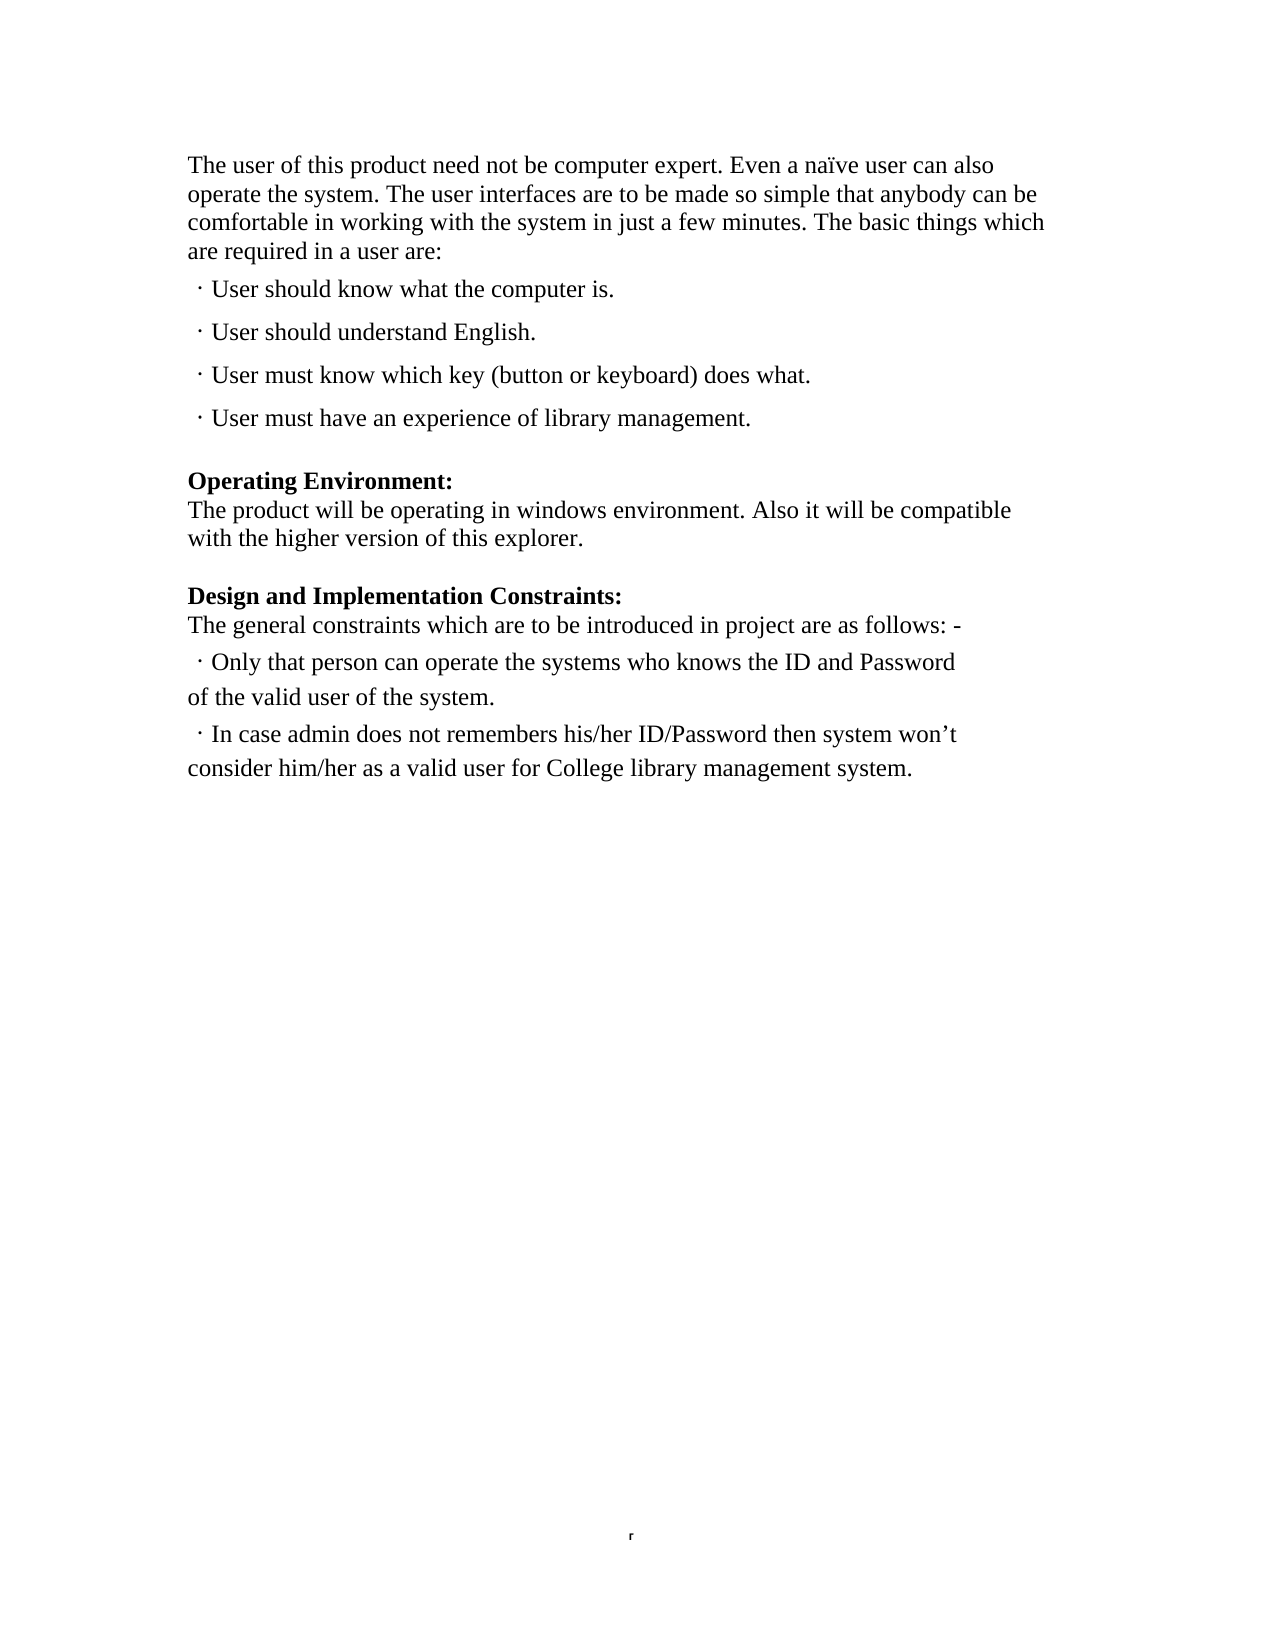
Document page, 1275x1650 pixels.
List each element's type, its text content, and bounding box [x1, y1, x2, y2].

picture [187, 358, 223, 392]
picture [187, 402, 223, 436]
picture [187, 272, 223, 306]
subtitle Operating Environment: [187, 466, 1208, 495]
text User should know what the computer is. User should understand English. [211, 274, 617, 346]
text Only that person can operate the systems who knows the ID and Password of the valid user of the system. [187, 647, 958, 711]
text The user of this product need not be computer expert. Even a naïve user can also operate the system. The user interfaces are to be made so simple that anybody can be comfortable in working with the system in just a few minutes. The basic things which are required in a user are: [187, 150, 1050, 265]
picture [187, 315, 223, 349]
text The general constraints which are to be introduced in project are as follows: - [187, 610, 1208, 638]
subtitle Design and Implementation Constraints: [187, 581, 1208, 610]
text In case admin does not remembers his/her ID/Password then system won’t consider him/her as a valid user for College library management system. [187, 719, 959, 782]
text The product will be operating in windows environment. Also it will be compatible with the higher version of this explorer. [187, 495, 1014, 552]
text User must know which key (button or keyboard) does what. User must have an experience of library management. [211, 360, 813, 432]
